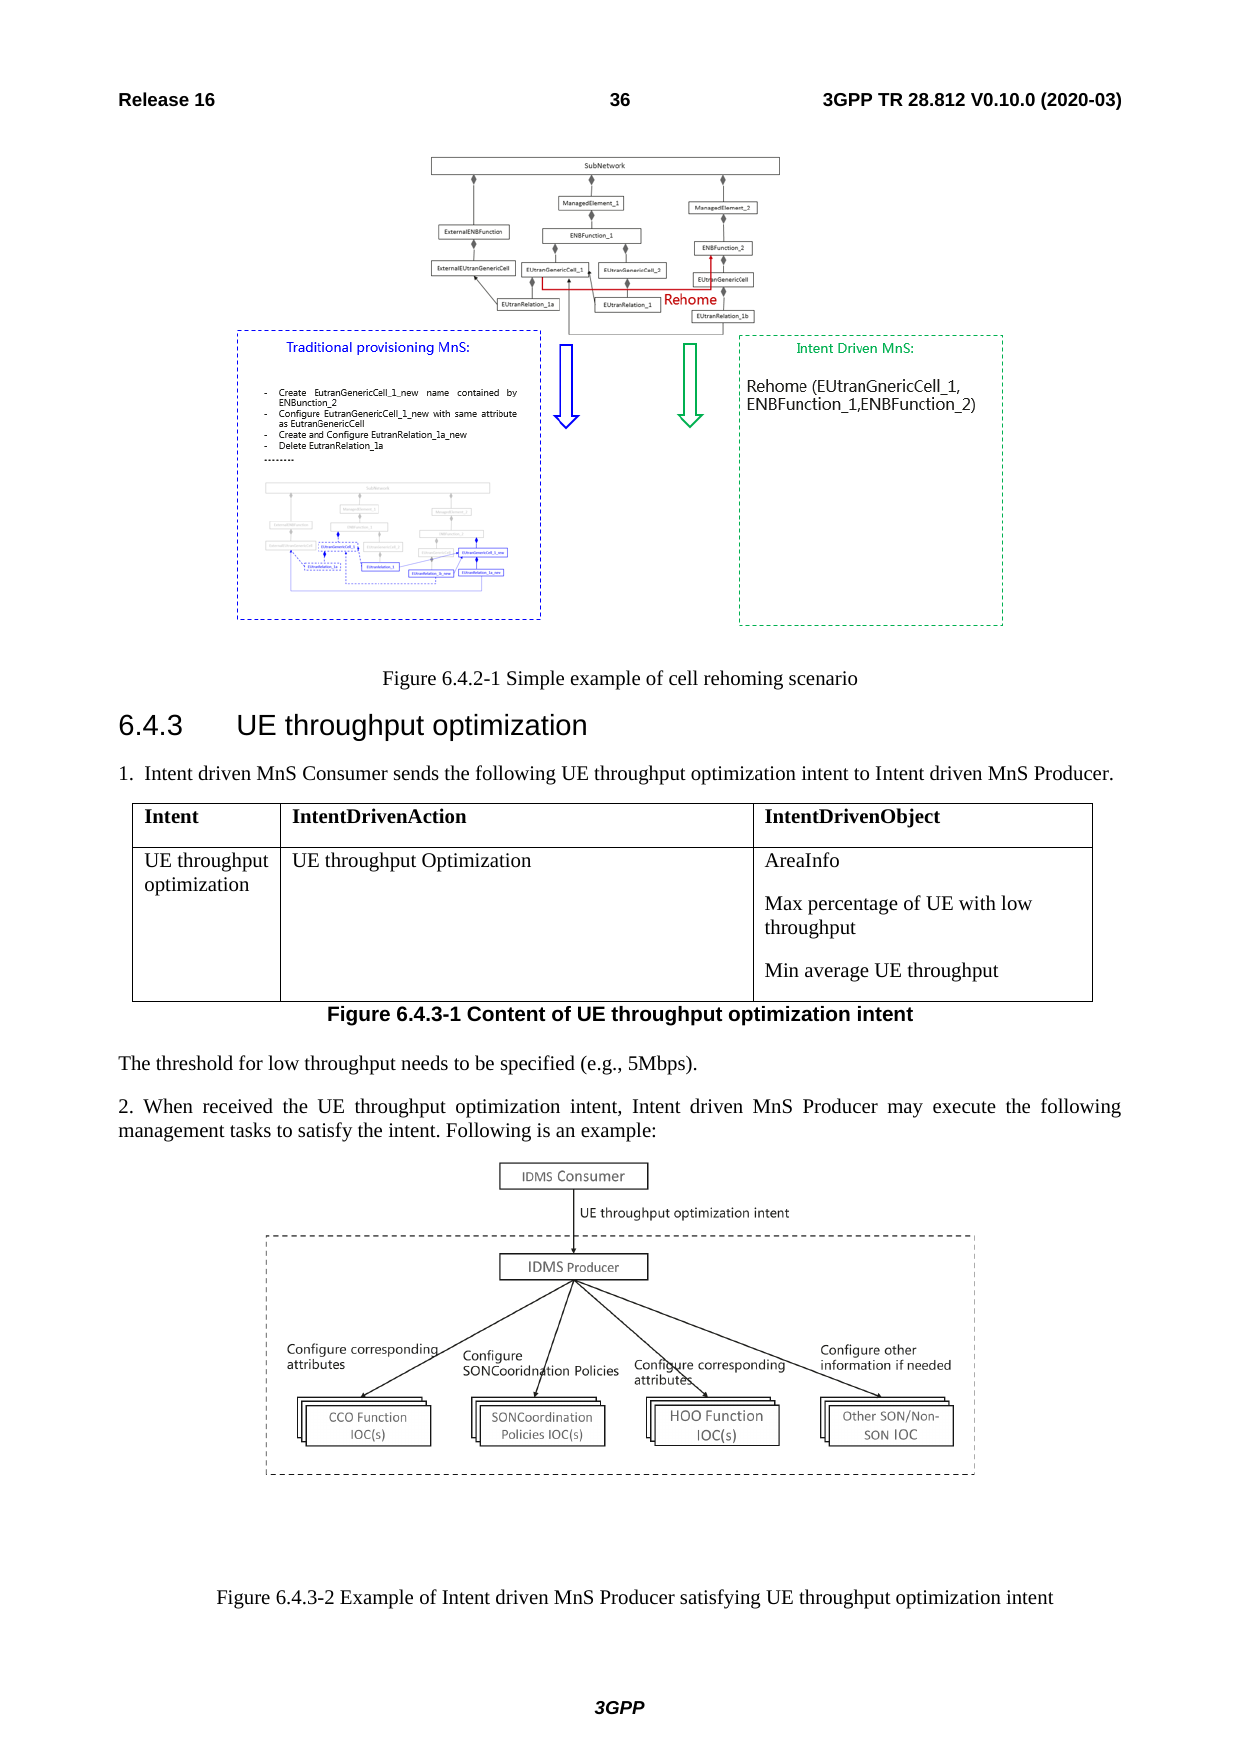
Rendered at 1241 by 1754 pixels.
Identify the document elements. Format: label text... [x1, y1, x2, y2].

table_cell AreaInfo Max percentage of UE with low throughput Min average UE throughput [754, 848, 1092, 1001]
text 2. When received the UE throughput optimization intent, Intent driven MnS Producer may execute the following management tasks to satisfy the intent. Following is an example: [118, 1093, 1122, 1142]
table_header IntentDrivenObject [754, 804, 1092, 847]
picture [198, 147, 1042, 647]
table_cell UE throughput optimization [133, 848, 280, 1001]
table_cell UE throughput Optimization [281, 848, 753, 1001]
text The threshold for low throughput needs to be specified (e.g., 5Mbps). [118, 1051, 1122, 1075]
text Figure 6.4.3-1 Content of UE throughput optimization intent [118, 1002, 1122, 1026]
list 6.4.3 UE throughput optimization [118, 708, 1122, 742]
table_header Intent [133, 804, 280, 847]
text Figure 6.4.2-1 Simple example of cell rehoming scenario [118, 665, 1122, 689]
text Figure 6.4.3-2 Example of Intent driven MnS Producer satisfying UE throughput optimization intent [118, 1585, 1122, 1609]
table_header IntentDrivenAction [281, 804, 753, 847]
text 1. Intent driven MnS Consumer sends the following UE throughput optimization intent to Intent driven MnS Producer. [118, 761, 1122, 784]
picture [265, 1160, 975, 1475]
